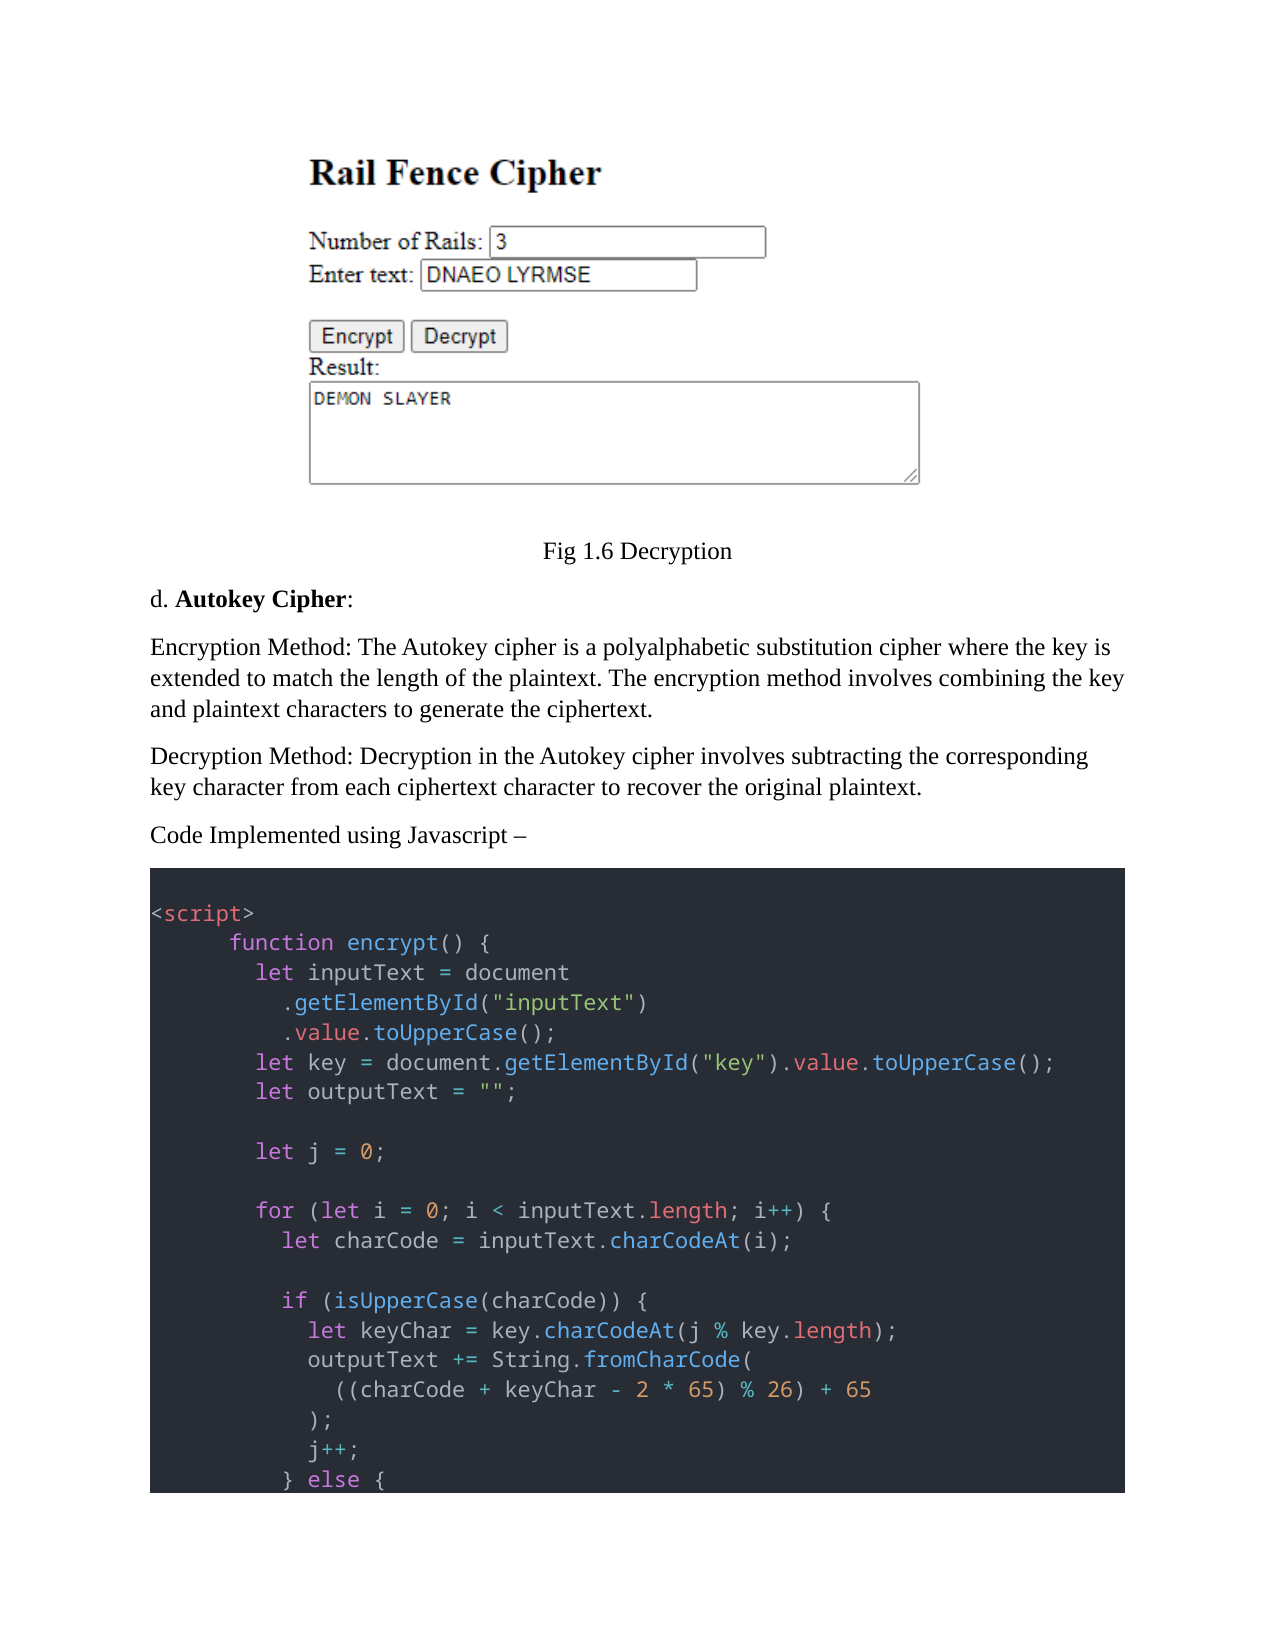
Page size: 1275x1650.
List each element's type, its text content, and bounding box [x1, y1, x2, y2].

text let outputText = ""; [150, 1076, 1125, 1106]
text .getElementById("inputText") [150, 987, 1125, 1017]
text } else { [150, 1464, 1125, 1493]
text if (isUpperCase(charCode)) { [150, 1285, 1125, 1315]
text Encryption Method: The Autokey cipher is a polyalphabetic substitution cipher where the key is extended to match the length of the plaintext. The encryption method involves combining the key and plaintext characters to generate the ciphertext. [150, 632, 1125, 722]
text let key = document.getElementById("key").value.toUpperCase(); [150, 1047, 1125, 1076]
text <script> [150, 868, 1125, 927]
text let j = 0; [150, 1136, 1125, 1166]
text .value.toUpperCase(); [150, 1017, 1125, 1047]
text let keyChar = key.charCodeAt(j % key.length); [150, 1315, 1125, 1344]
text Code Implemented using Javascript – [150, 820, 1125, 849]
text ); [150, 1404, 1125, 1434]
text function encrypt() { [150, 927, 1125, 957]
text j++; [150, 1434, 1125, 1464]
text Decryption Method: Decryption in the Autokey cipher involves subtracting the corresponding key character from each ciphertext character to recover the original plaintext. [150, 741, 1125, 801]
text let charCode = inputText.charCodeAt(i); [150, 1225, 1125, 1255]
text let inputText = document [150, 957, 1125, 987]
picture [300, 150, 975, 518]
text ((charCode + keyChar - 2 * 65) % 26) + 65 [150, 1374, 1125, 1404]
text d. Autokey Cipher: [150, 584, 1125, 613]
text outputText += String.fromCharCode( [150, 1344, 1125, 1374]
text for (let i = 0; i < inputText.length; i++) { [150, 1196, 1125, 1225]
text Fig 1.6 Decryption [150, 536, 1125, 565]
